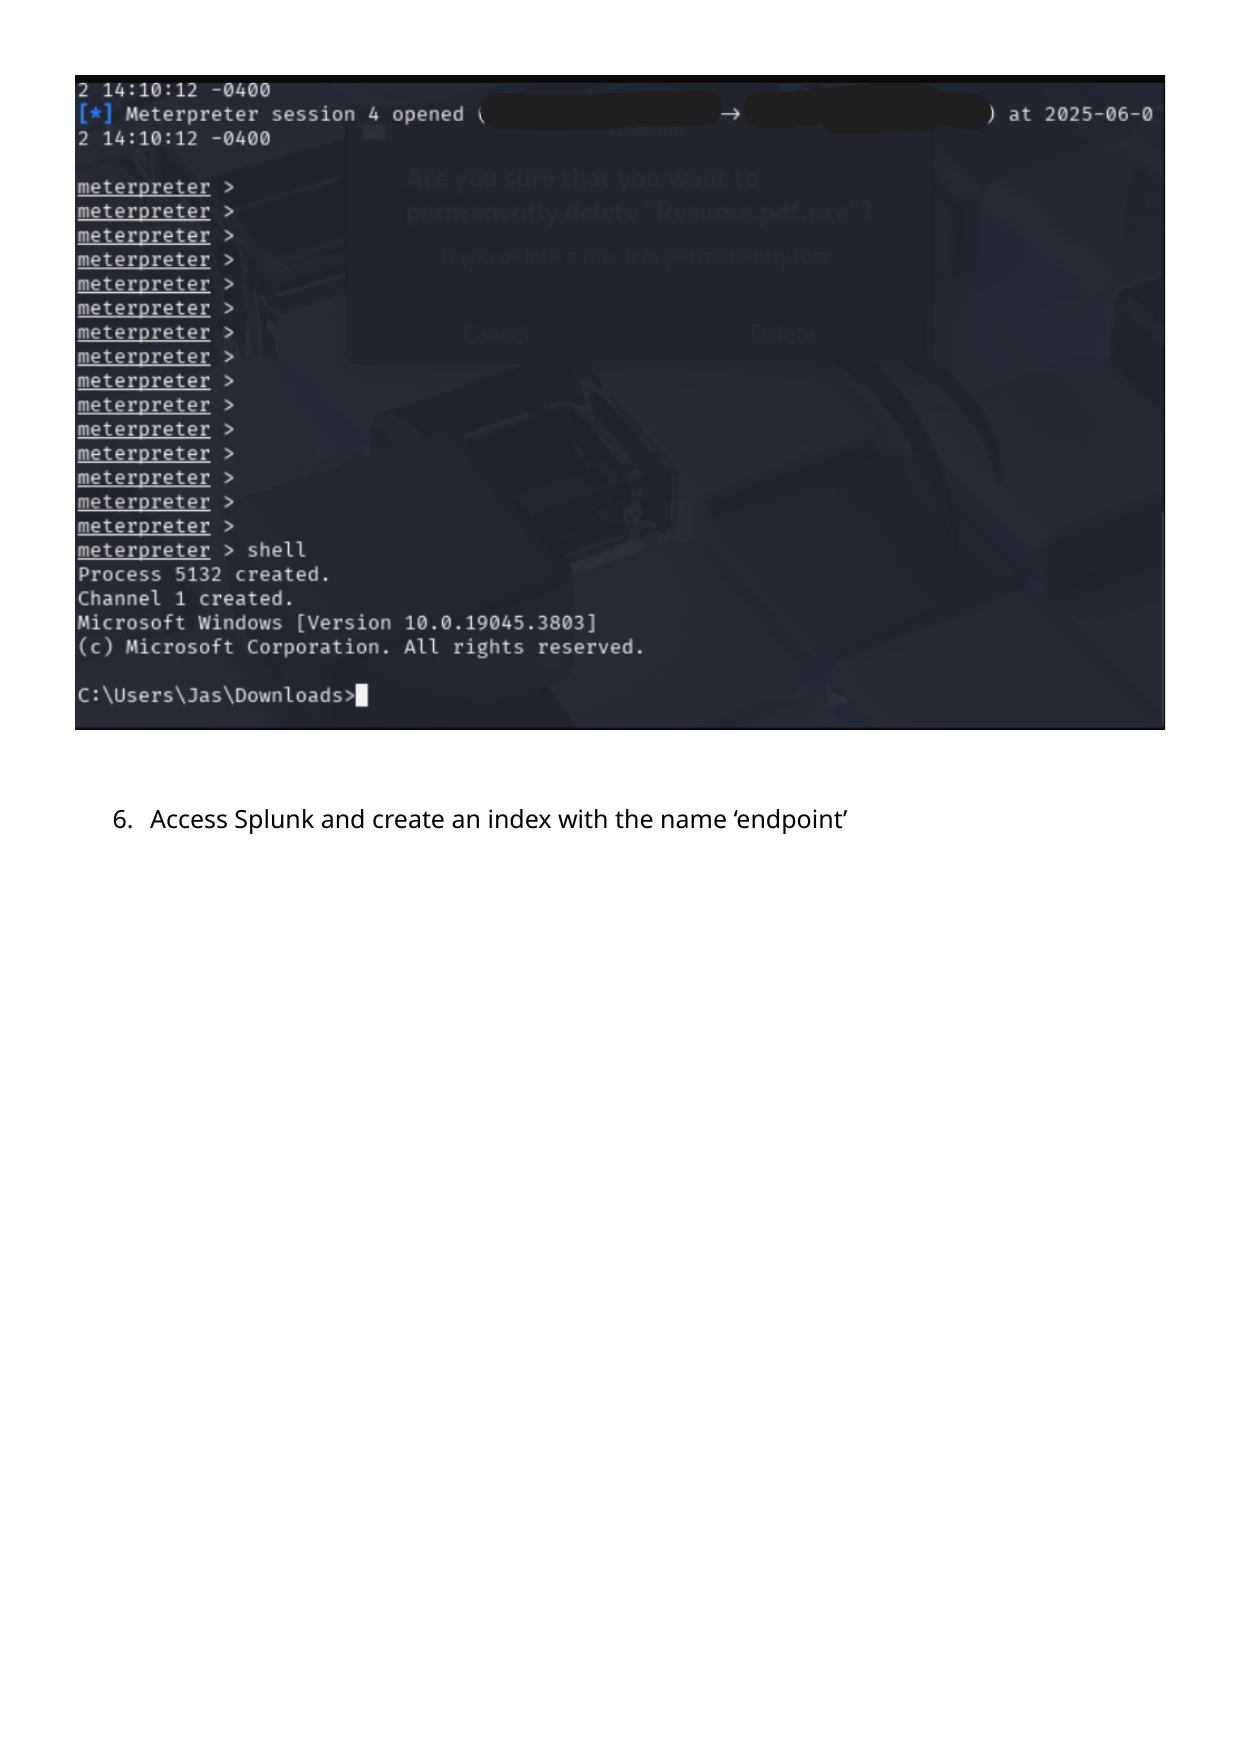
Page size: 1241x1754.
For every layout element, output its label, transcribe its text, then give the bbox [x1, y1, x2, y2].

list Access Splunk and create an index with the name ‘endpoint’ [112, 802, 1165, 836]
picture [75, 75, 1166, 730]
